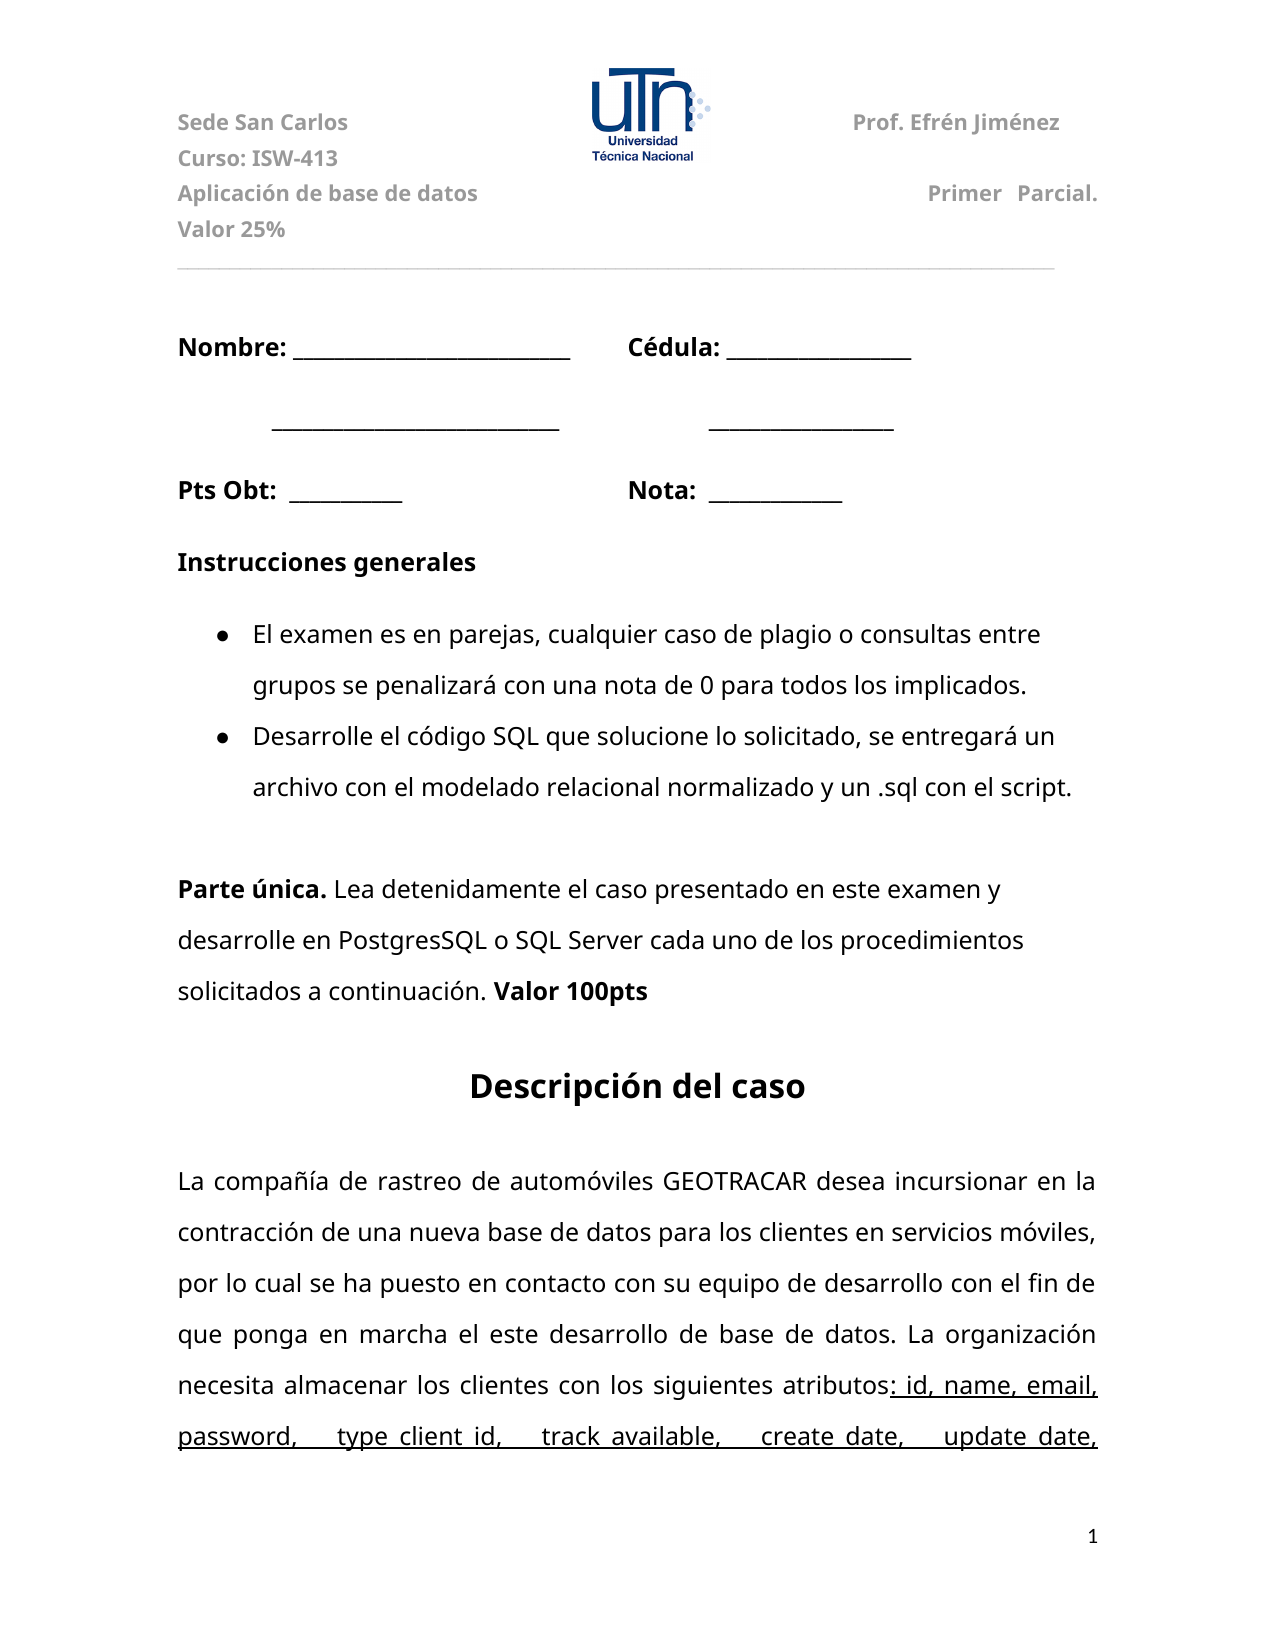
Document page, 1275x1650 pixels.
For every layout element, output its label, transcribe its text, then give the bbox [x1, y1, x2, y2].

picture [592, 68, 711, 163]
list El examen es en parejas, cualquier caso de plagio o consultas entre grupos se penalizará con una nota de 0 para todos los implicados. [215, 617, 1098, 702]
subtitle Descripción del caso [177, 1063, 1098, 1108]
text Instrucciones generales [177, 545, 1098, 579]
text Nombre: ___________________________ Cédula: __________________ [177, 329, 1098, 363]
text ____________________________ __________________ [252, 401, 1098, 435]
list Desarrolle el código SQL que solucione lo solicitado, se entregará un archivo con el modelado relacional normalizado y un .sql con el script. [215, 719, 1098, 804]
text Pts Obt: ___________ Nota: _____________ [177, 473, 1098, 507]
text Parte única. Lea detenidamente el caso presentado en este examen y desarrolle en PostgresSQL o SQL Server cada uno de los procedimientos solicitados a continuación. Valor 100pts [177, 872, 1098, 1008]
